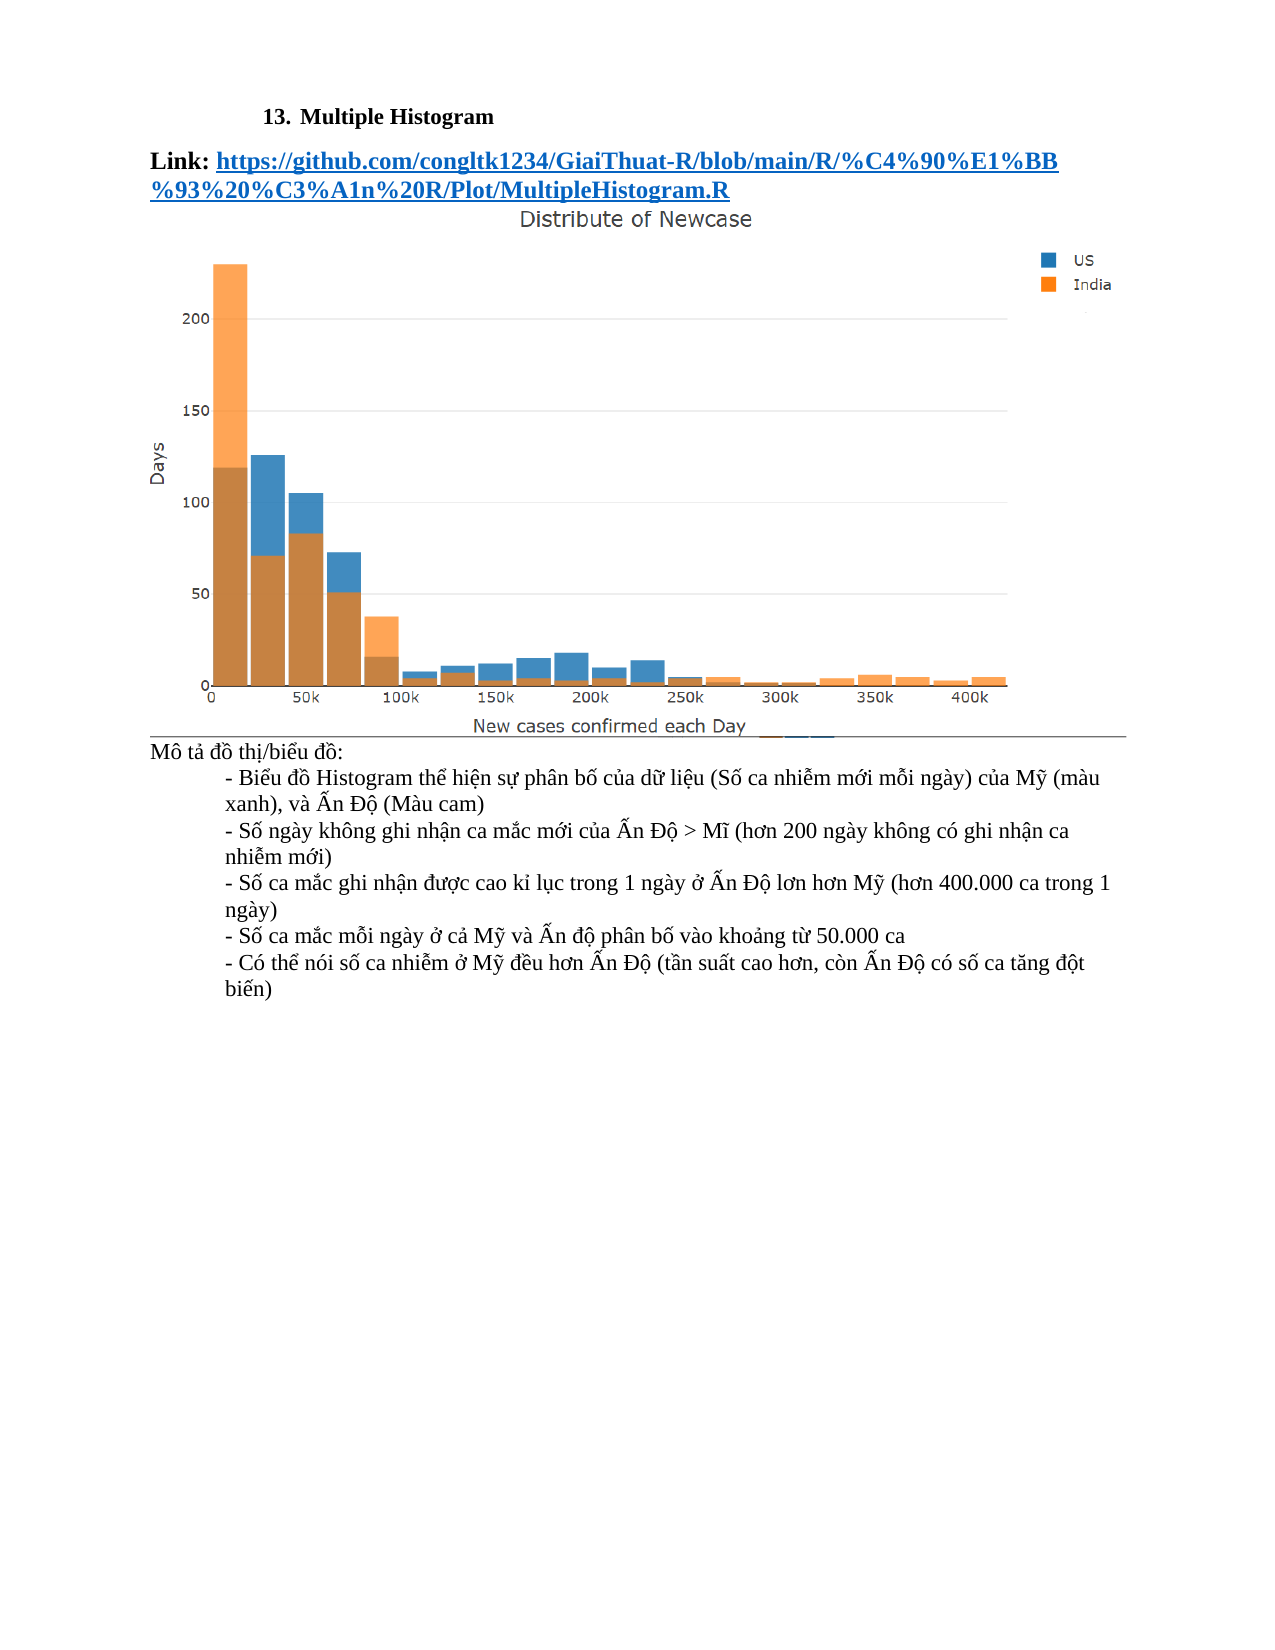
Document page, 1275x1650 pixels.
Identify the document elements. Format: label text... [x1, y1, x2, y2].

text Link: https://github.com/congltk1234/GiaiThuat-R/blob/main/R/%C4%90%E1%BB%93%20%C3%A1n%20R/Plot/MultipleHistogram.R [150, 146, 1125, 203]
list Multiple Histogram [262, 103, 1125, 130]
picture [150, 203, 1127, 738]
text Mô tả đồ thị/biểu đồ: [150, 738, 1125, 764]
text - Biểu đồ Histogram thể hiện sự phân bố của dữ liệu (Số ca nhiễm mới mỗi ngày) của Mỹ (màu xanh), và Ấn Độ (Màu cam) - Số ngày không ghi nhận ca mắc mới của Ấn Độ > Mĩ (hơn 200 ngày không có ghi nhận ca nhiễm mới) - Số ca mắc ghi nhận được cao kỉ lục trong 1 ngày ở Ấn Độ lơn hơn Mỹ (hơn 400.000 ca trong 1 ngày) - Số ca mắc mỗi ngày ở cả Mỹ và Ấn độ phân bố vào khoảng từ 50.000 ca - Có thể nói số ca nhiễm ở Mỹ đều hơn Ấn Độ (tần suất cao hơn, còn Ấn Độ có số ca tăng đột biến) [225, 764, 1125, 1001]
